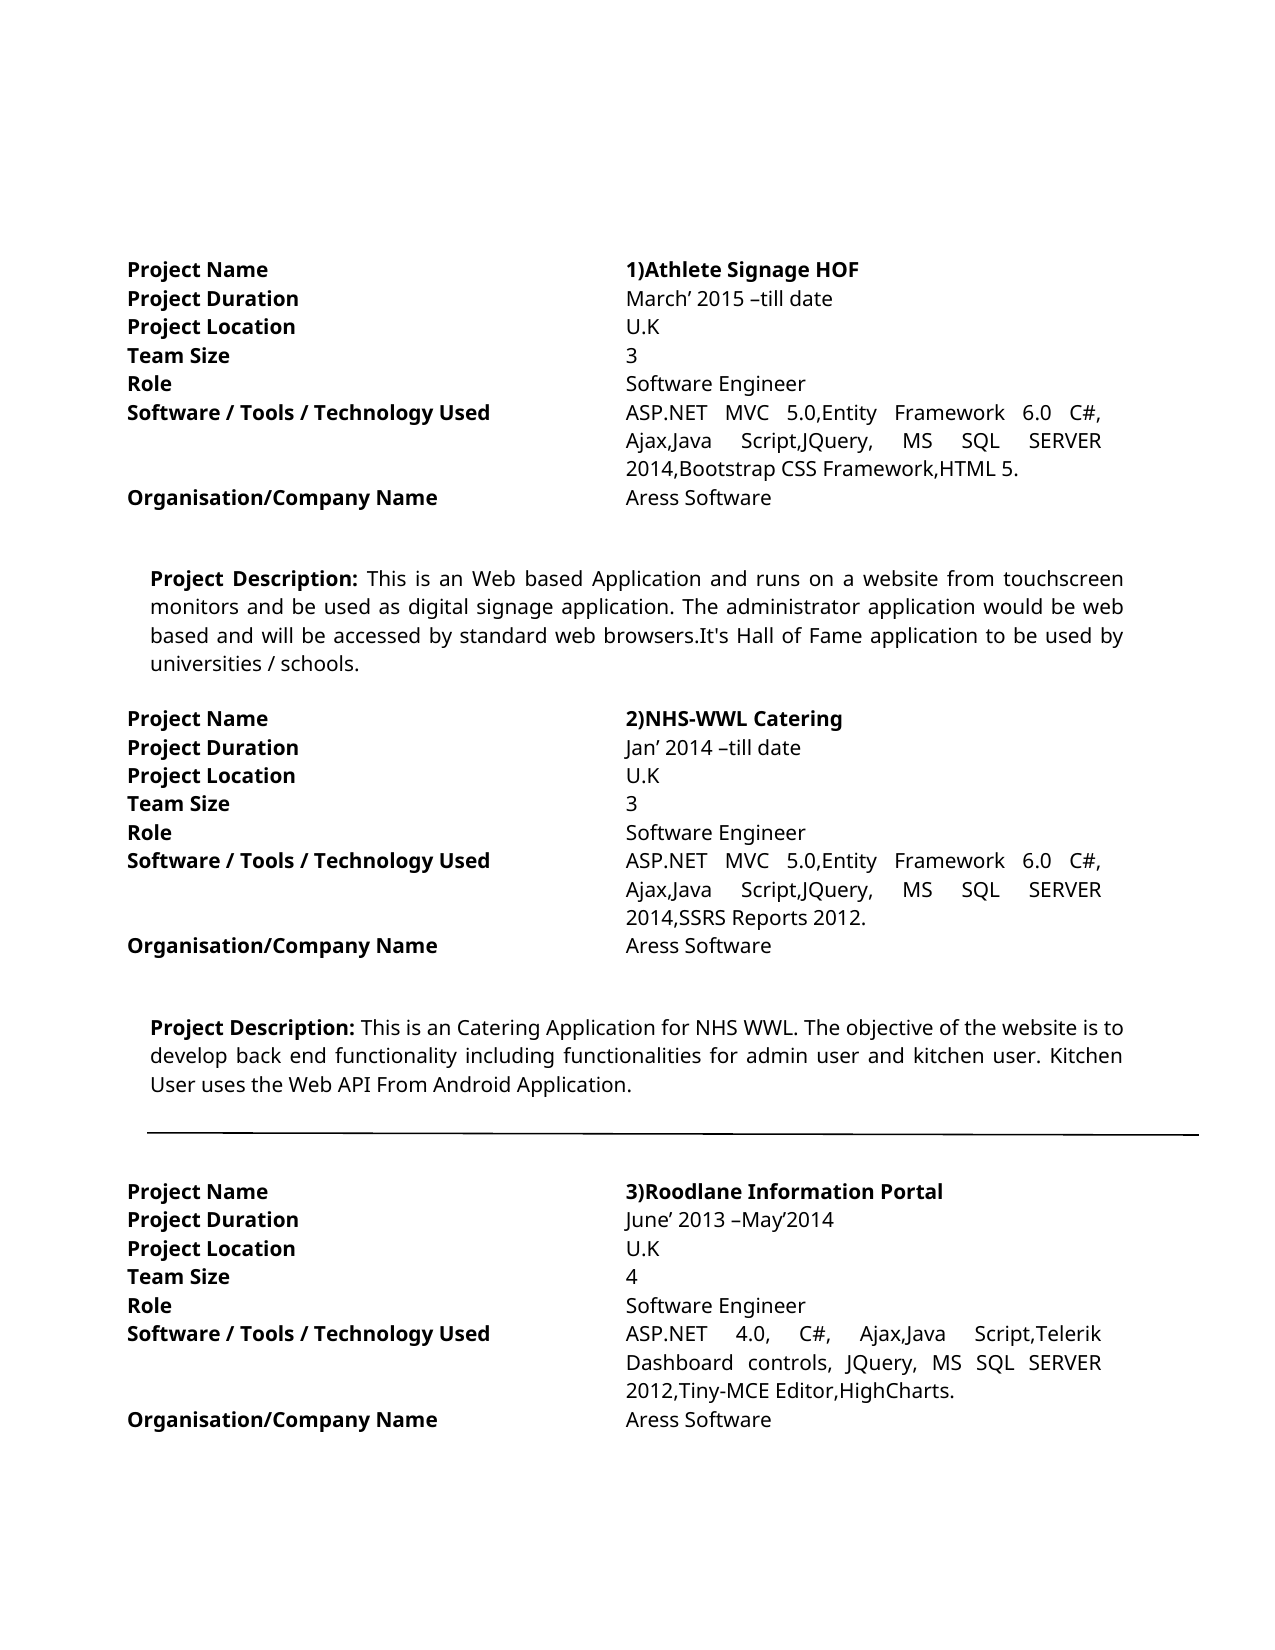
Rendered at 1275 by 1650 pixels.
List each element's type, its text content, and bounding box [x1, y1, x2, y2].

table_header Project Name [116, 704, 614, 733]
table_header 3)Roodlane Information Portal [614, 1177, 1113, 1206]
table_cell June’ 2013 –May’2014 [614, 1206, 1113, 1234]
table_header 1)Athlete Signage HOF [614, 255, 1113, 284]
table_cell 3 [614, 790, 1113, 818]
table_header Project Name [116, 255, 614, 284]
table_cell Role [116, 818, 614, 846]
table_cell ASP.NET MVC 5.0,Entity Framework 6.0 C#, Ajax,Java Script,JQuery, MS SQL SERVER 2014,SSRS Reports 2012. [614, 846, 1113, 932]
table_cell Project Location [116, 761, 614, 789]
table_cell ASP.NET 4.0, C#, Ajax,Java Script,Telerik Dashboard controls, JQuery, MS SQL SERVER 2012,Tiny-MCE Editor,HighCharts. [614, 1319, 1113, 1405]
table_cell Project Duration [116, 284, 614, 312]
table_cell Role [116, 369, 614, 398]
table_cell Project Duration [116, 733, 614, 761]
table_cell Aress Software [614, 932, 1113, 960]
table_cell Team Size [116, 341, 614, 369]
table_cell Software / Tools / Technology Used [116, 1319, 614, 1405]
table_cell Team Size [116, 1263, 614, 1291]
table_cell Software Engineer [614, 369, 1113, 398]
table_cell Project Duration [116, 1206, 614, 1234]
table_header 2)NHS-WWL Catering [614, 704, 1113, 733]
table_cell Team Size [116, 790, 614, 818]
table_cell U.K [614, 761, 1113, 789]
table_cell Aress Software [614, 1405, 1113, 1433]
table_cell 3 [614, 341, 1113, 369]
text Project Description: This is an Catering Application for NHS WWL. The objective of the website is to develop back end functionality including functionalities for admin user and kitchen user. Kitchen User uses the Web API From Android Application. [150, 1013, 1125, 1098]
table_cell Organisation/Company Name [116, 932, 614, 960]
table_cell Software Engineer [614, 1291, 1113, 1319]
table_cell Software / Tools / Technology Used [116, 398, 614, 483]
table_cell ASP.NET MVC 5.0,Entity Framework 6.0 C#, Ajax,Java Script,JQuery, MS SQL SERVER 2014,Bootstrap CSS Framework,HTML 5. [614, 398, 1113, 483]
table_cell Organisation/Company Name [116, 483, 614, 511]
table_cell Aress Software [614, 483, 1113, 511]
table_cell Project Location [116, 312, 614, 341]
table_cell Organisation/Company Name [116, 1405, 614, 1433]
table_cell Project Location [116, 1234, 614, 1262]
table_header Project Name [116, 1177, 614, 1206]
table_cell U.K [614, 312, 1113, 341]
table_cell 4 [614, 1263, 1113, 1291]
table_cell Software / Tools / Technology Used [116, 846, 614, 932]
table_cell March’ 2015 –till date [614, 284, 1113, 312]
table_cell Jan’ 2014 –till date [614, 733, 1113, 761]
table_cell Software Engineer [614, 818, 1113, 846]
table_cell Role [116, 1291, 614, 1319]
table_cell U.K [614, 1234, 1113, 1262]
text Project Description: This is an Web based Application and runs on a website from touchscreen monitors and be used as digital signage application. The administrator application would be web based and will be accessed by standard web browsers.It's Hall of Fame application to be used by universities / schools. [150, 564, 1125, 678]
